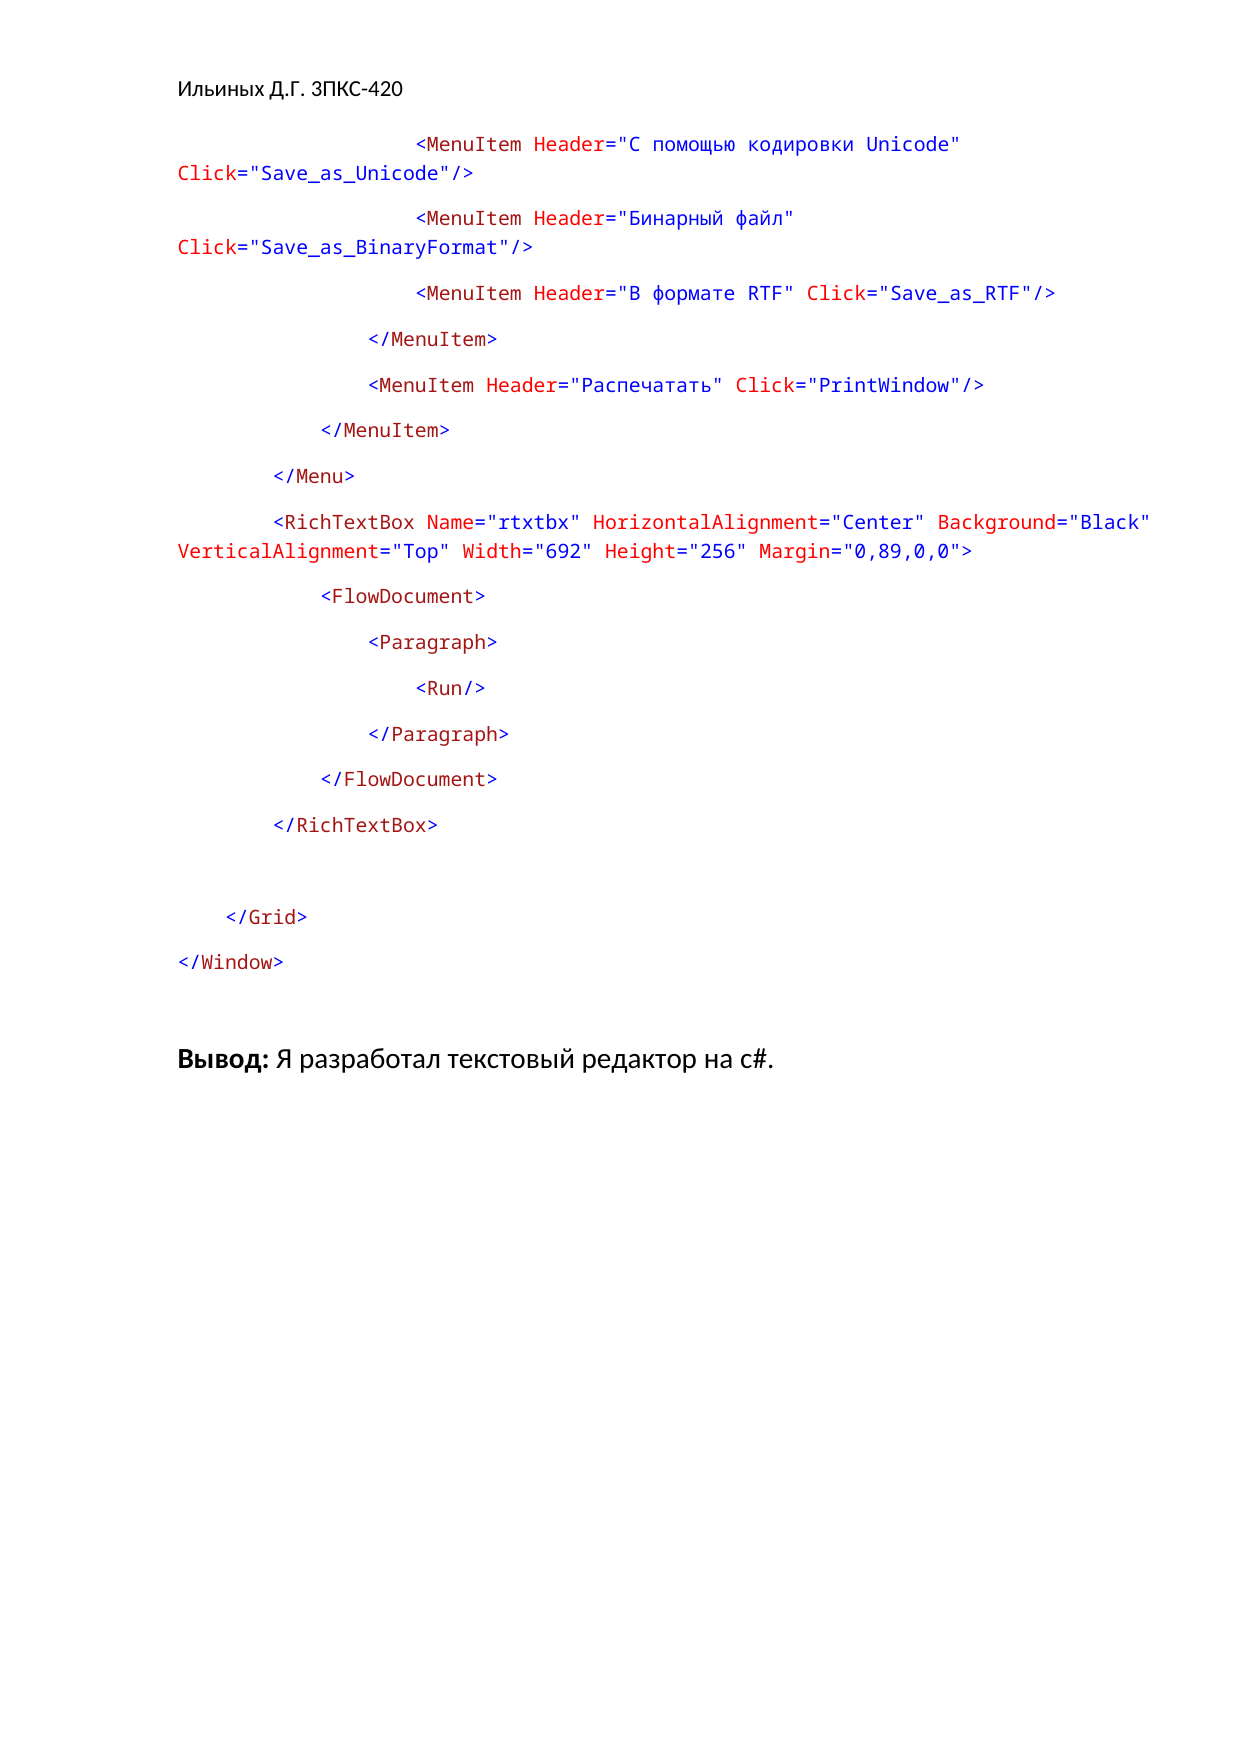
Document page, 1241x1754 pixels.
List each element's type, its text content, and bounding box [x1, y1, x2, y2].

text <MenuItem Header="В формате RTF" Click="Save_as_RTF"/> [177, 279, 1152, 306]
text <MenuItem Header="С помощью кодировки Unicode" Click="Save_as_Unicode"/> [177, 130, 1152, 186]
text </Grid> [177, 903, 1152, 930]
text <Run/> [177, 674, 1152, 701]
text <FlowDocument> [177, 583, 1152, 610]
text </FlowDocument> [177, 766, 1152, 793]
text Вывод: Я разработал текстовый редактор на c#. [177, 1040, 1152, 1076]
text </MenuItem> [177, 417, 1152, 443]
text </Paragraph> [177, 720, 1152, 747]
text </MenuItem> [177, 325, 1152, 352]
text <Paragraph> [177, 628, 1152, 656]
text </RichTextBox> [177, 811, 1152, 838]
text </Window> [177, 949, 1152, 976]
text <MenuItem Header="Бинарный файл" Click="Save_as_BinaryFormat"/> [177, 204, 1152, 261]
text <MenuItem Header="Распечатать" Click="PrintWindow"/> [177, 371, 1152, 398]
text </Menu> [177, 462, 1152, 489]
text <RichTextBox Name="rtxtbx" HorizontalAlignment="Center" Background="Black" VerticalAlignment="Top" Width="692" Height="256" Margin="0,89,0,0"> [177, 508, 1152, 564]
